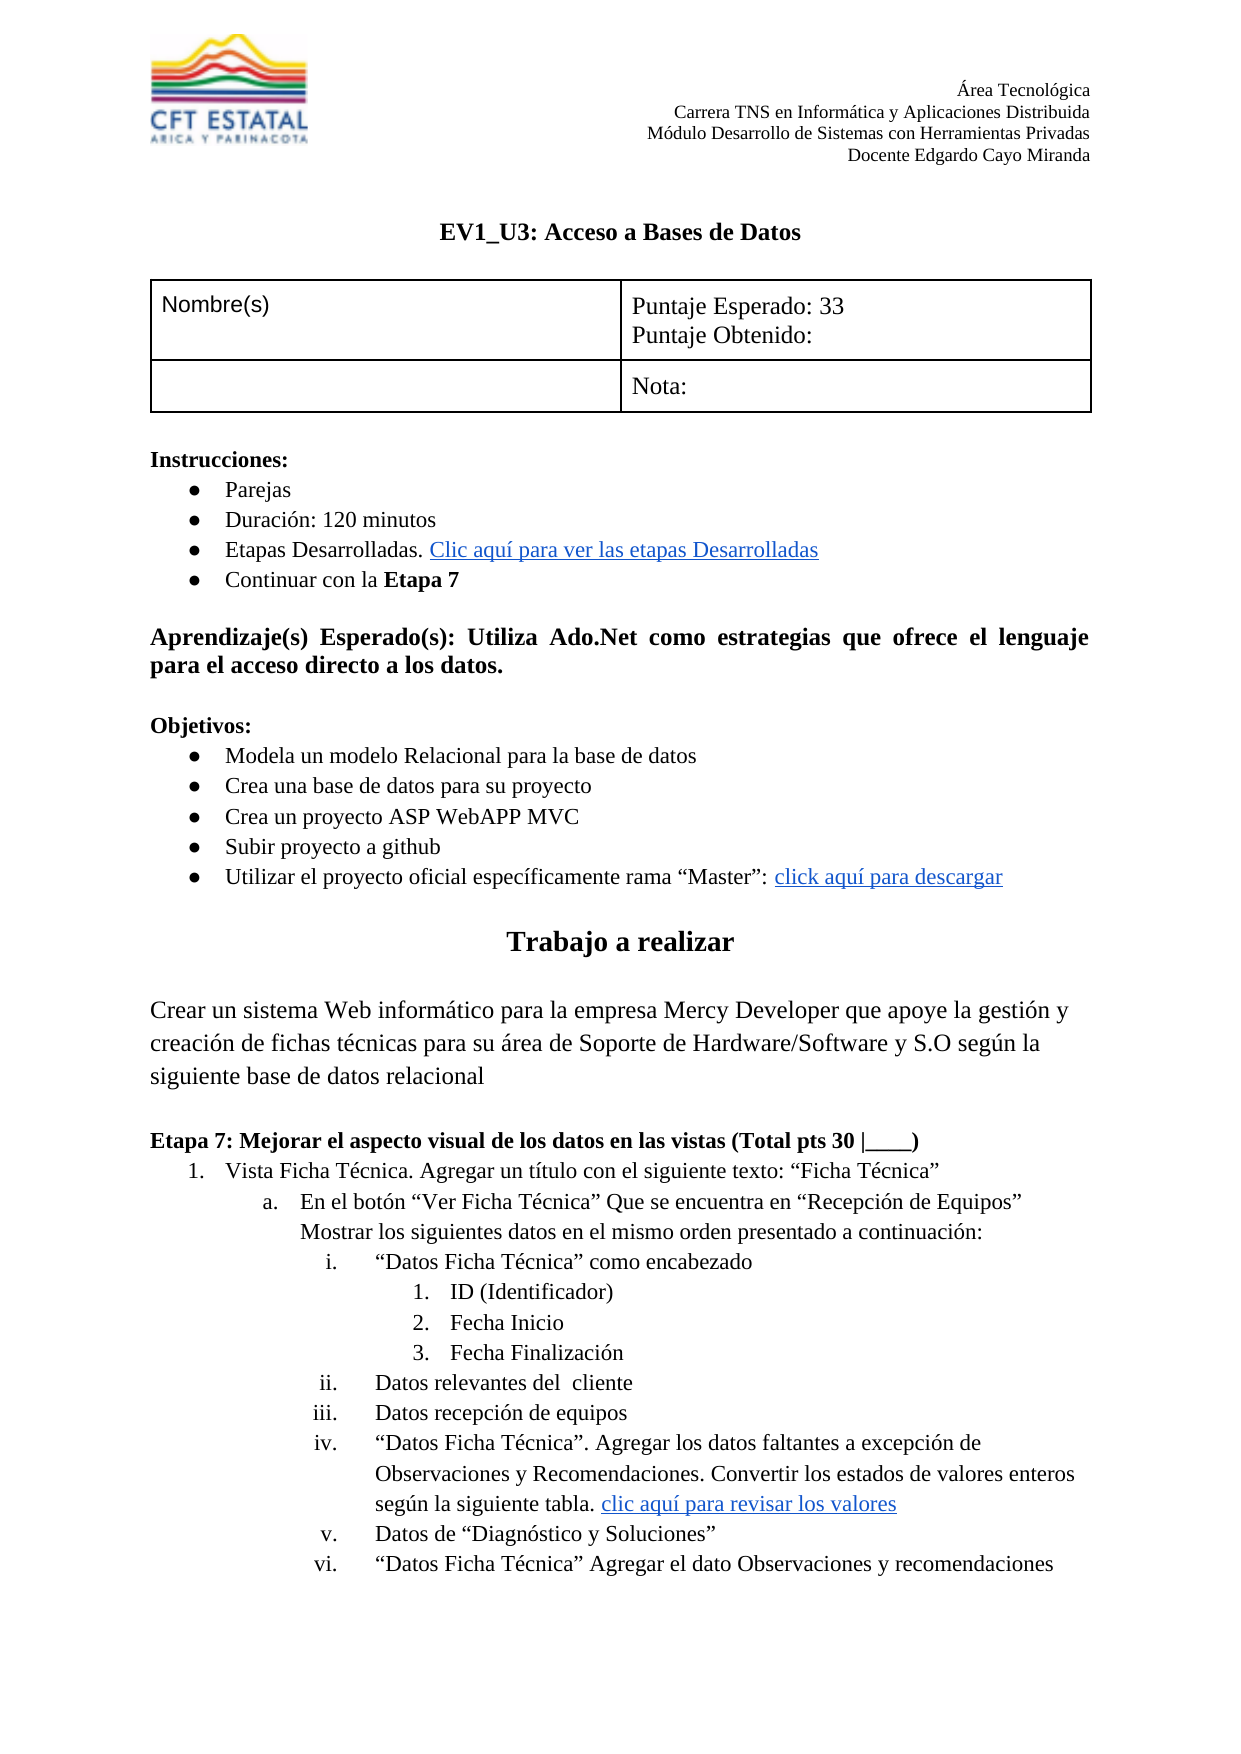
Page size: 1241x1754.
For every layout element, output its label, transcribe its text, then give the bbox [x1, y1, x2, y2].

list Subir proyecto a github [187, 833, 1090, 859]
list Utilizar el proyecto oficial específicamente rama “Master”: click aquí para descargar [187, 863, 1090, 889]
text Crear un sistema Web informático para la empresa Mercy Developer que apoye la gestión y creación de fichas técnicas para su área de Soporte de Hardware/Software y S.O según la siguiente base de datos relacional [150, 995, 1090, 1090]
list Datos de “Diagnóstico y Soluciones” [337, 1520, 1090, 1546]
list Fecha Inicio [412, 1308, 1090, 1335]
list Parejas [187, 476, 1090, 502]
list Vista Ficha Técnica. Agregar un título con el siguiente texto: “Ficha Técnica” [187, 1157, 1090, 1184]
list “Datos Ficha Técnica” Agregar el dato Observaciones y recomendaciones [337, 1550, 1090, 1577]
list “Datos Ficha Técnica”. Agregar los datos faltantes a excepción de Observaciones y Recomendaciones. Convertir los estados de valores enteros según la siguiente tabla. clic aquí para revisar los valores [337, 1429, 1090, 1516]
list Continuar con la Etapa 7 [187, 566, 1090, 593]
list ID (Identificador) [412, 1278, 1090, 1305]
picture [150, 34, 308, 146]
text EV1_U3: Acceso a Bases de Datos [150, 217, 1090, 245]
text Aprendizaje(s) Esperado(s): Utiliza Ado.Net como estrategias que ofrece el lenguaje para el acceso directo a los datos. [150, 622, 1090, 679]
list Datos recepción de equipos [337, 1399, 1090, 1426]
text Instrucciones: [150, 446, 1090, 472]
list Duración: 120 minutos [187, 506, 1090, 532]
text Objetivos: [150, 712, 1090, 738]
list Crea una base de datos para su proyecto [187, 773, 1090, 799]
list Fecha Finalización [412, 1339, 1090, 1365]
text Trabajo a realizar [150, 924, 1090, 957]
list Datos relevantes del cliente [337, 1369, 1090, 1395]
list Crea un proyecto ASP WebAPP MVC [187, 803, 1090, 829]
list En el botón “Ver Ficha Técnica” Que se encuentra en “Recepción de Equipos” Mostrar los siguientes datos en el mismo orden presentado a continuación: [262, 1188, 1090, 1244]
list “Datos Ficha Técnica” como encabezado [337, 1248, 1090, 1274]
list Modela un modelo Relacional para la base de datos [187, 742, 1090, 769]
text Etapa 7: Mejorar el aspecto visual de los datos en las vistas (Total pts 30 |____) [150, 1127, 1090, 1154]
list Etapas Desarrolladas. Clic aquí para ver las etapas Desarrolladas [187, 536, 1090, 563]
